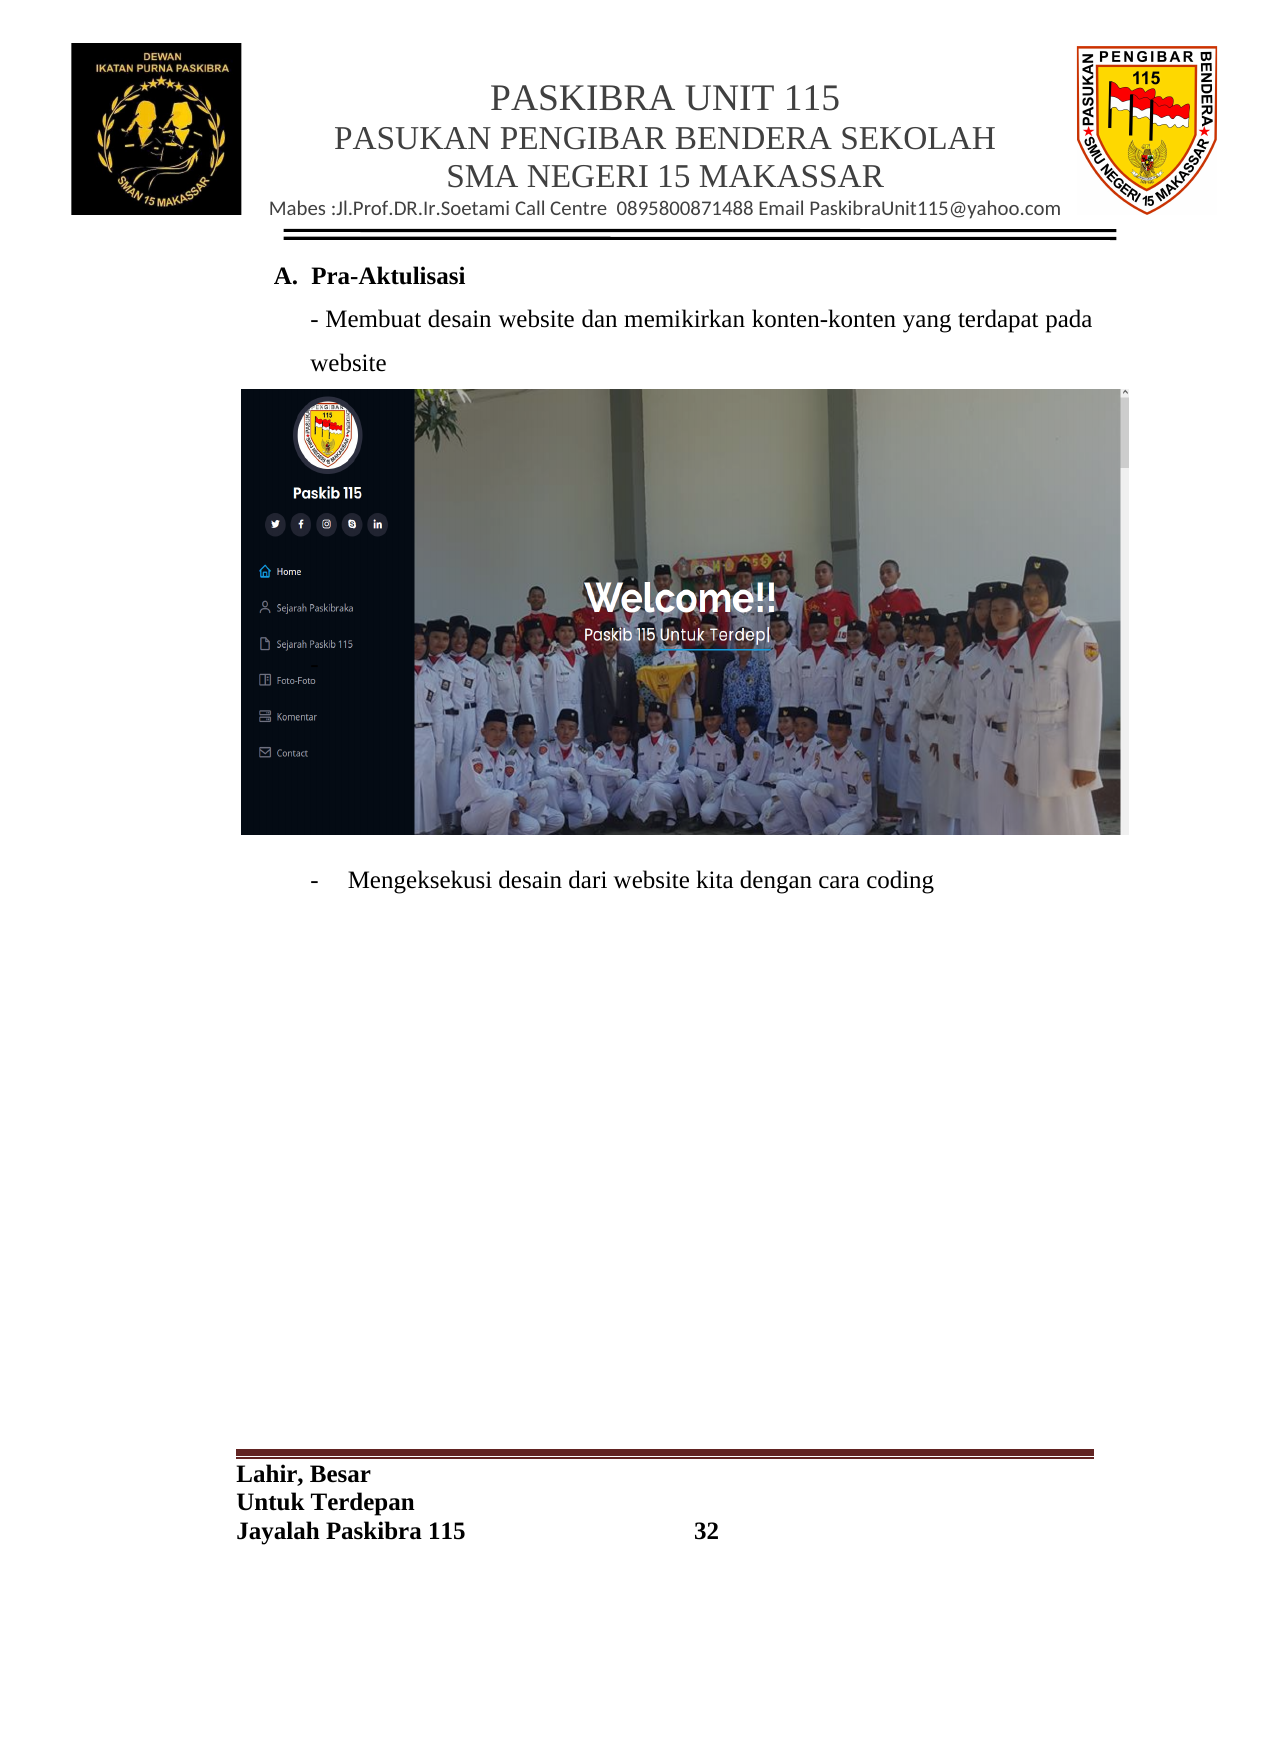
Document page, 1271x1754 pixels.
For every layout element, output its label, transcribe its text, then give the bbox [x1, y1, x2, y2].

picture [241, 389, 1129, 835]
picture [71, 43, 242, 215]
list Pra-Aktulisasi [274, 261, 1094, 290]
picture [1076, 46, 1218, 215]
list Mengeksekusi desain dari website kita dengan cara coding [310, 865, 1094, 894]
text - [310, 649, 1094, 678]
text - Membuat desain website dan memikirkan konten-konten yang terdapat pada website [310, 304, 1094, 376]
